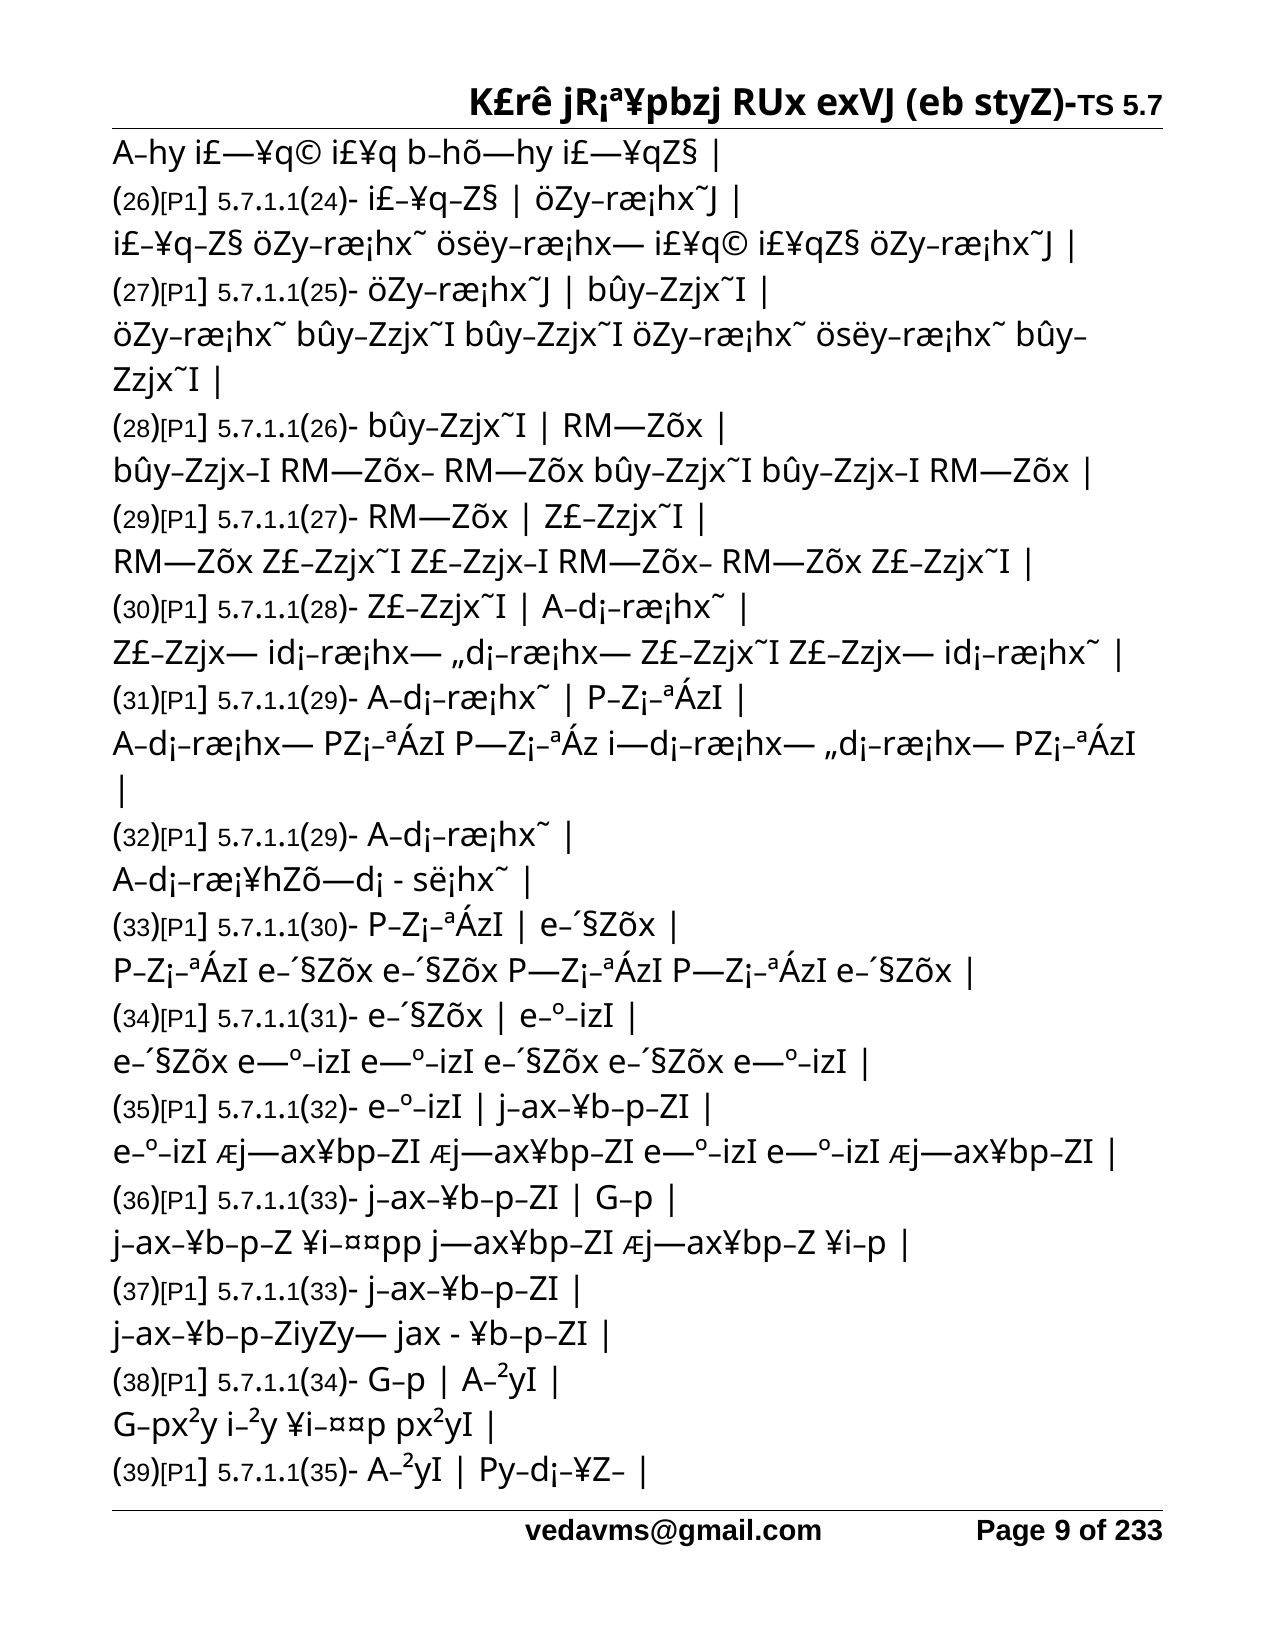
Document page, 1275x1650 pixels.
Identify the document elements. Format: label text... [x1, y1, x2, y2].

text (38)[P1] 5.7.1.1(34)- G–p | A–²yI | [112, 1355, 1163, 1401]
text A–d¡–ræ¡¥hZõ—d¡ - së¡hx˜ | [112, 856, 1163, 901]
text G–px²y i–²y ¥i–¤¤p px²yI | [112, 1401, 1163, 1446]
text i£–¥q–Z§ öZy–ræ¡hx˜ ösëy–ræ¡hx— i£¥q© i£¥qZ§ öZy–ræ¡hx˜J | [112, 220, 1163, 265]
text e–º–izI Æj—ax¥bp–ZI Æj—ax¥bp–ZI e—º–izI e—º–izI Æj—ax¥bp–ZI | [112, 1128, 1163, 1174]
text (39)[P1] 5.7.1.1(35)- A–²yI | Py–d¡–¥Z– | [112, 1446, 1163, 1492]
text (35)[P1] 5.7.1.1(32)- e–º–izI | j–ax–¥b–p–ZI | [112, 1083, 1163, 1128]
text P–Z¡–ªÁzI e–´§Zõx e–´§Zõx P—Z¡–ªÁzI P—Z¡–ªÁzI e–´§Zõx | [112, 947, 1163, 992]
text (31)[P1] 5.7.1.1(29)- A–d¡–ræ¡hx˜ | P–Z¡–ªÁzI | [112, 674, 1163, 719]
text (36)[P1] 5.7.1.1(33)- j–ax–¥b–p–ZI | G–p | [112, 1174, 1163, 1219]
text A–d¡–ræ¡hx— PZ¡–ªÁzI P—Z¡–ªÁz i—d¡–ræ¡hx— „d¡–ræ¡hx— PZ¡–ªÁzI | [112, 719, 1163, 810]
text (37)[P1] 5.7.1.1(33)- j–ax–¥b–p–ZI | [112, 1264, 1163, 1310]
text bûy–Zzjx–I RM—Zõx– RM—Zõx bûy–Zzjx˜I bûy–Zzjx–I RM—Zõx | [112, 447, 1163, 492]
text (32)[P1] 5.7.1.1(29)- A–d¡–ræ¡hx˜ | [112, 810, 1163, 856]
text j–ax–¥b–p–ZiyZy— jax - ¥b–p–ZI | [112, 1310, 1163, 1355]
text A–hy i£—¥q© i£¥q b–hõ—hy i£—¥qZ§ | [112, 129, 1163, 174]
text (29)[P1] 5.7.1.1(27)- RM—Zõx | Z£–Zzjx˜I | [112, 492, 1163, 538]
text (27)[P1] 5.7.1.1(25)- öZy–ræ¡hx˜J | bûy–Zzjx˜I | [112, 265, 1163, 311]
text e–´§Zõx e—º–izI e—º–izI e–´§Zõx e–´§Zõx e—º–izI | [112, 1037, 1163, 1083]
text (34)[P1] 5.7.1.1(31)- e–´§Zõx | e–º–izI | [112, 992, 1163, 1037]
text öZy–ræ¡hx˜ bûy–Zzjx˜I bûy–Zzjx˜I öZy–ræ¡hx˜ ösëy–ræ¡hx˜ bûy–Zzjx˜I | [112, 311, 1163, 402]
text Z£–Zzjx— id¡–ræ¡hx— „d¡–ræ¡hx— Z£–Zzjx˜I Z£–Zzjx— id¡–ræ¡hx˜ | [112, 629, 1163, 674]
text (30)[P1] 5.7.1.1(28)- Z£–Zzjx˜I | A–d¡–ræ¡hx˜ | [112, 583, 1163, 629]
text j–ax–¥b–p–Z ¥i–¤¤pp j—ax¥bp–ZI Æj—ax¥bp–Z ¥i–p | [112, 1219, 1163, 1264]
text (26)[P1] 5.7.1.1(24)- i£–¥q–Z§ | öZy–ræ¡hx˜J | [112, 174, 1163, 220]
text (33)[P1] 5.7.1.1(30)- P–Z¡–ªÁzI | e–´§Zõx | [112, 901, 1163, 947]
text (28)[P1] 5.7.1.1(26)- bûy–Zzjx˜I | RM—Zõx | [112, 402, 1163, 447]
text RM—Zõx Z£–Zzjx˜I Z£–Zzjx–I RM—Zõx– RM—Zõx Z£–Zzjx˜I | [112, 538, 1163, 583]
